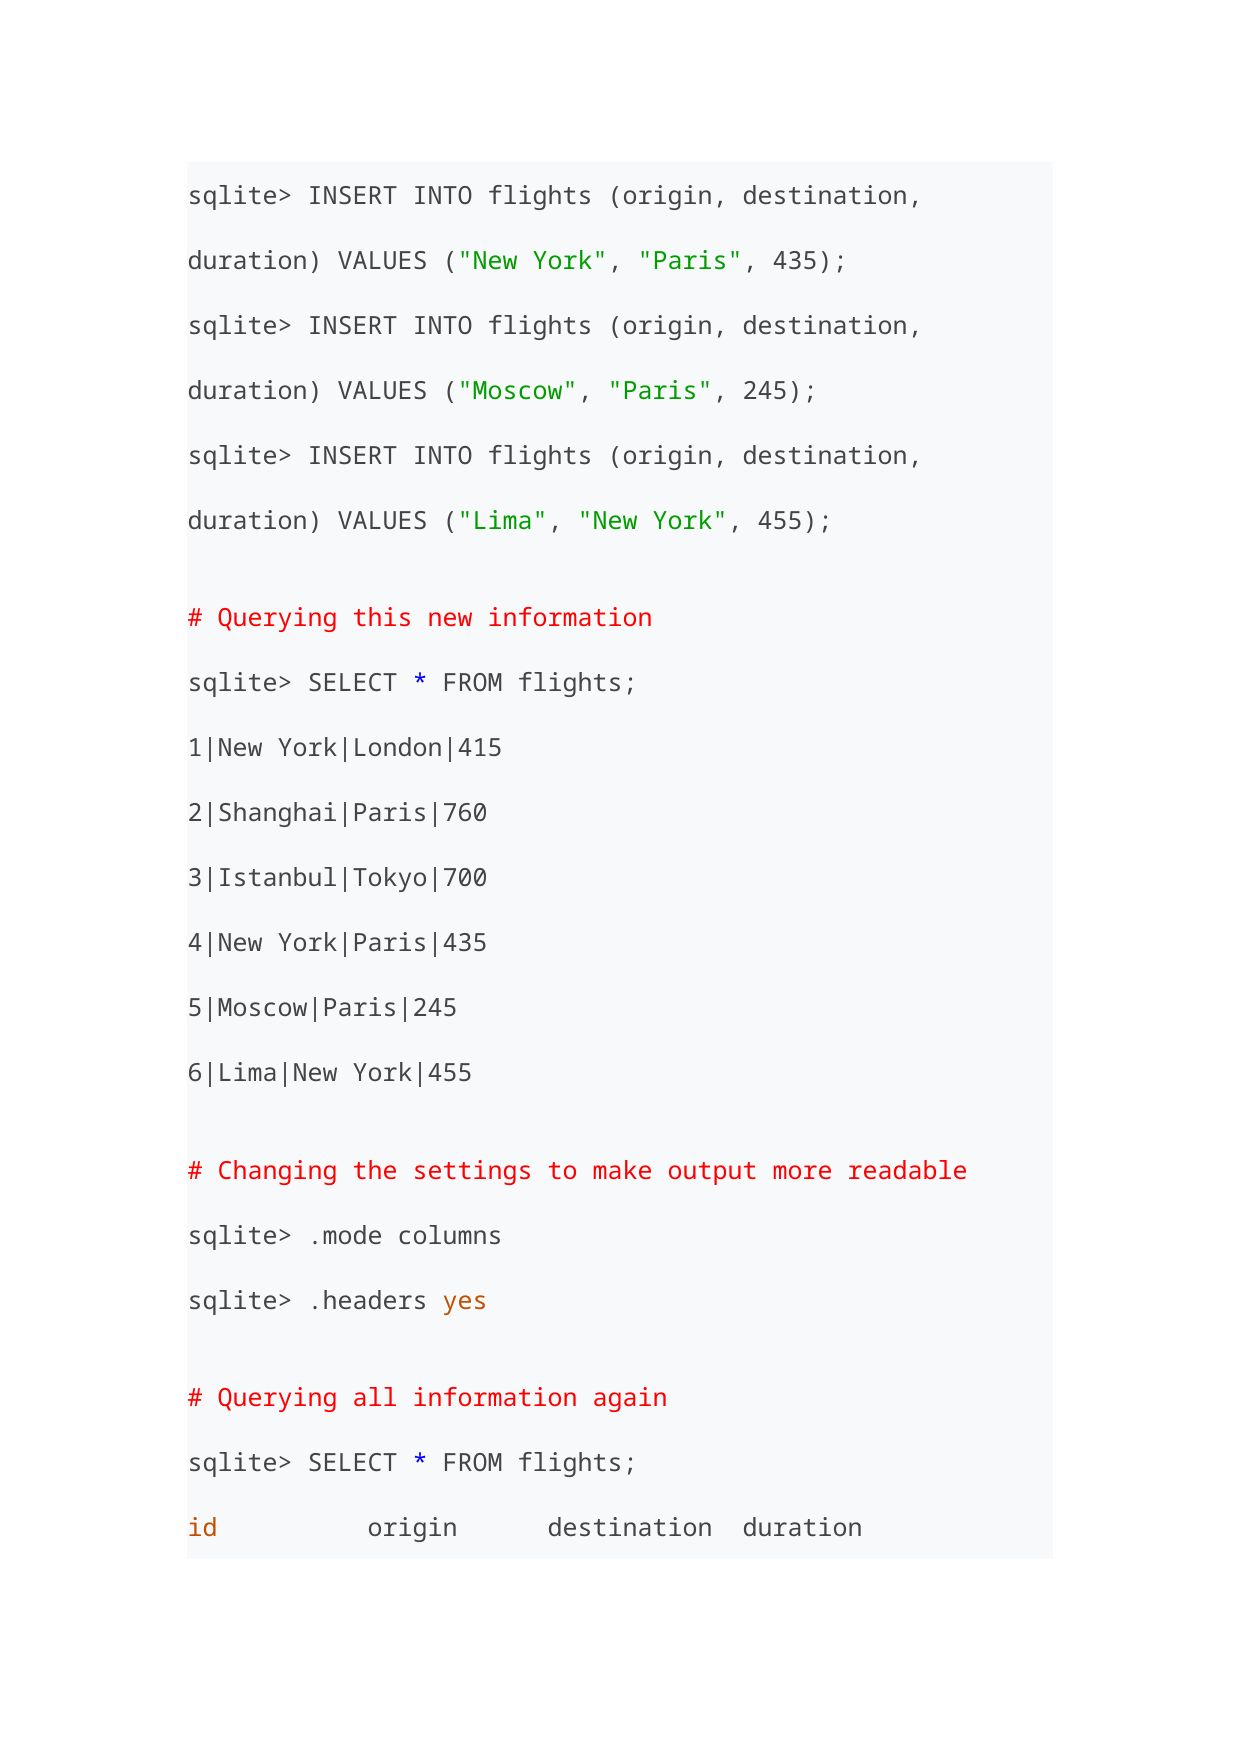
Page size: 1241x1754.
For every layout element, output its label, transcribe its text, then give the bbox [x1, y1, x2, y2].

text # Querying all information again [187, 1364, 1053, 1429]
text # Querying this new information [187, 584, 1053, 649]
text sqlite> SELECT * FROM flights; [187, 1429, 1053, 1494]
text sqlite> .mode columns [187, 1202, 1053, 1267]
text 3|Istanbul|Tokyo|700 [187, 844, 1053, 909]
text 4|New York|Paris|435 [187, 909, 1053, 974]
text sqlite> SELECT * FROM flights; [187, 649, 1053, 714]
text 6|Lima|New York|455 [187, 1039, 1053, 1104]
text 5|Moscow|Paris|245 [187, 974, 1053, 1039]
text 1|New York|London|415 [187, 714, 1053, 779]
text sqlite> INSERT INTO flights (origin, destination, duration) VALUES ("Moscow", "Paris", 245); [187, 292, 1053, 422]
text sqlite> .headers yes [187, 1267, 1053, 1332]
text 2|Shanghai|Paris|760 [187, 779, 1053, 844]
text sqlite> INSERT INTO flights (origin, destination, duration) VALUES ("Lima", "New York", 455); [187, 422, 1053, 552]
text sqlite> INSERT INTO flights (origin, destination, duration) VALUES ("New York", "Paris", 435); [187, 162, 1053, 292]
text id origin destination duration [187, 1494, 1053, 1559]
text # Changing the settings to make output more readable [187, 1137, 1053, 1202]
